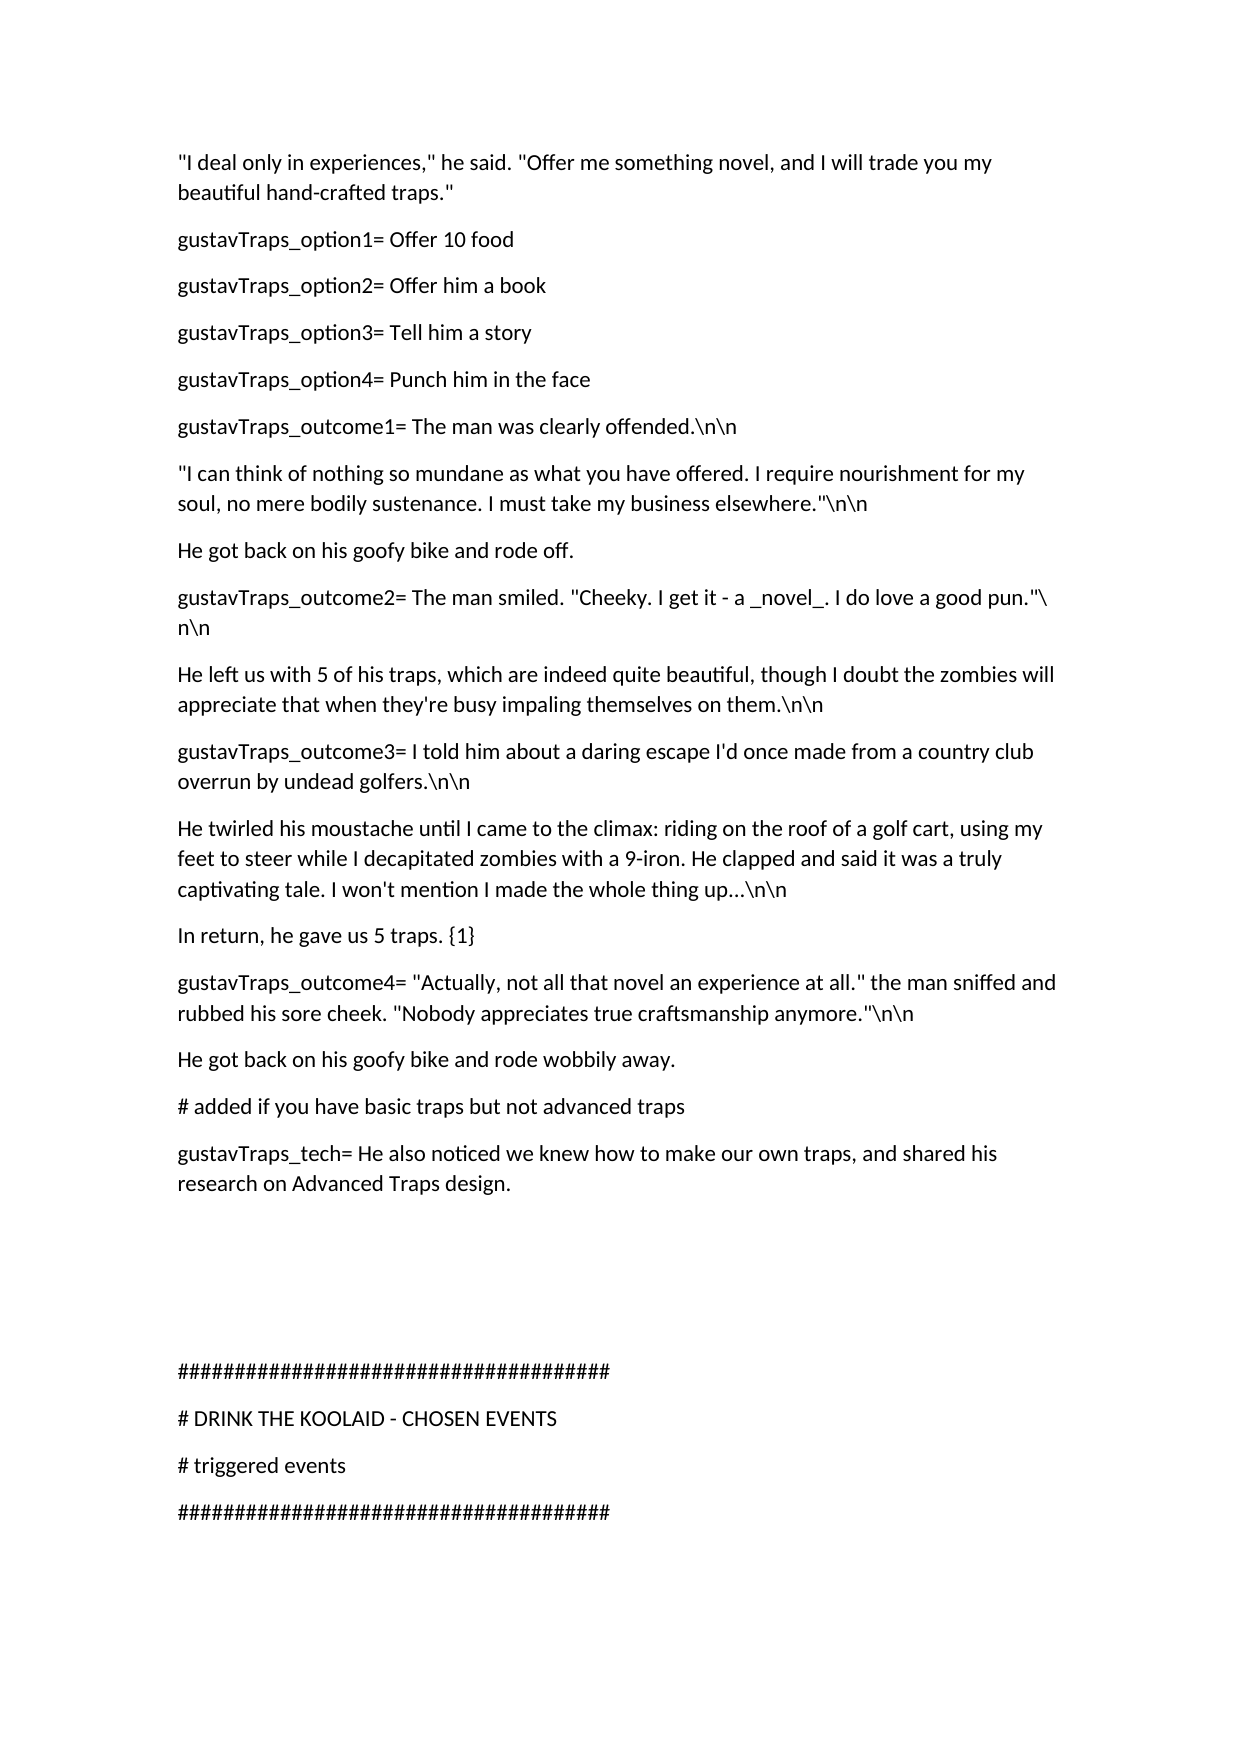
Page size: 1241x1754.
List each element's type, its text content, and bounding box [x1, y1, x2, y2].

text # DRINK THE KOOLAID - CHOSEN EVENTS [177, 1404, 1063, 1432]
text He left us with 5 of his traps, which are indeed quite beautiful, though I doubt the zombies will appreciate that when they're busy impaling themselves on them.\n\n [177, 660, 1063, 718]
text gustavTraps_outcome2= The man smiled. "Cheeky. I get it - a _novel_. I do love a good pun."\n\n [177, 583, 1063, 641]
text He got back on his goofy bike and rode off. [177, 536, 1063, 564]
text gustavTraps_option1= Offer 10 food [177, 225, 1063, 253]
text gustavTraps_outcome1= The man was clearly offended.\n\n [177, 412, 1063, 440]
text "I deal only in experiences," he said. "Offer me something novel, and I will trade you my beautiful hand-crafted traps." [177, 148, 1063, 206]
text ###################################### [177, 1357, 1063, 1385]
text He twirled his moustache until I came to the climax: riding on the roof of a golf cart, using my feet to steer while I decapitated zombies with a 9-iron. He clapped and said it was a truly captivating tale. I won't mention I made the whole thing up...\n\n [177, 814, 1063, 903]
text ###################################### [177, 1498, 1063, 1526]
text # triggered events [177, 1451, 1063, 1479]
text gustavTraps_tech= He also noticed we knew how to make our own traps, and shared his research on Advanced Traps design. [177, 1139, 1063, 1197]
text gustavTraps_option3= Tell him a story [177, 318, 1063, 346]
text # added if you have basic traps but not advanced traps [177, 1092, 1063, 1120]
text "I can think of nothing so mundane as what you have offered. I require nourishment for my soul, no mere bodily sustenance. I must take my business elsewhere."\n\n [177, 459, 1063, 517]
text In return, he gave us 5 traps. {1} [177, 922, 1063, 949]
text gustavTraps_option2= Offer him a book [177, 272, 1063, 299]
text He got back on his goofy bike and rode wobbily away. [177, 1046, 1063, 1073]
text gustavTraps_outcome4= "Actually, not all that novel an experience at all." the man sniffed and rubbed his sore cheek. "Nobody appreciates true craftsmanship anymore."\n\n [177, 968, 1063, 1027]
text gustavTraps_option4= Punch him in the face [177, 365, 1063, 393]
text gustavTraps_outcome3= I told him about a daring escape I'd once made from a country club overrun by undead golfers.\n\n [177, 737, 1063, 795]
